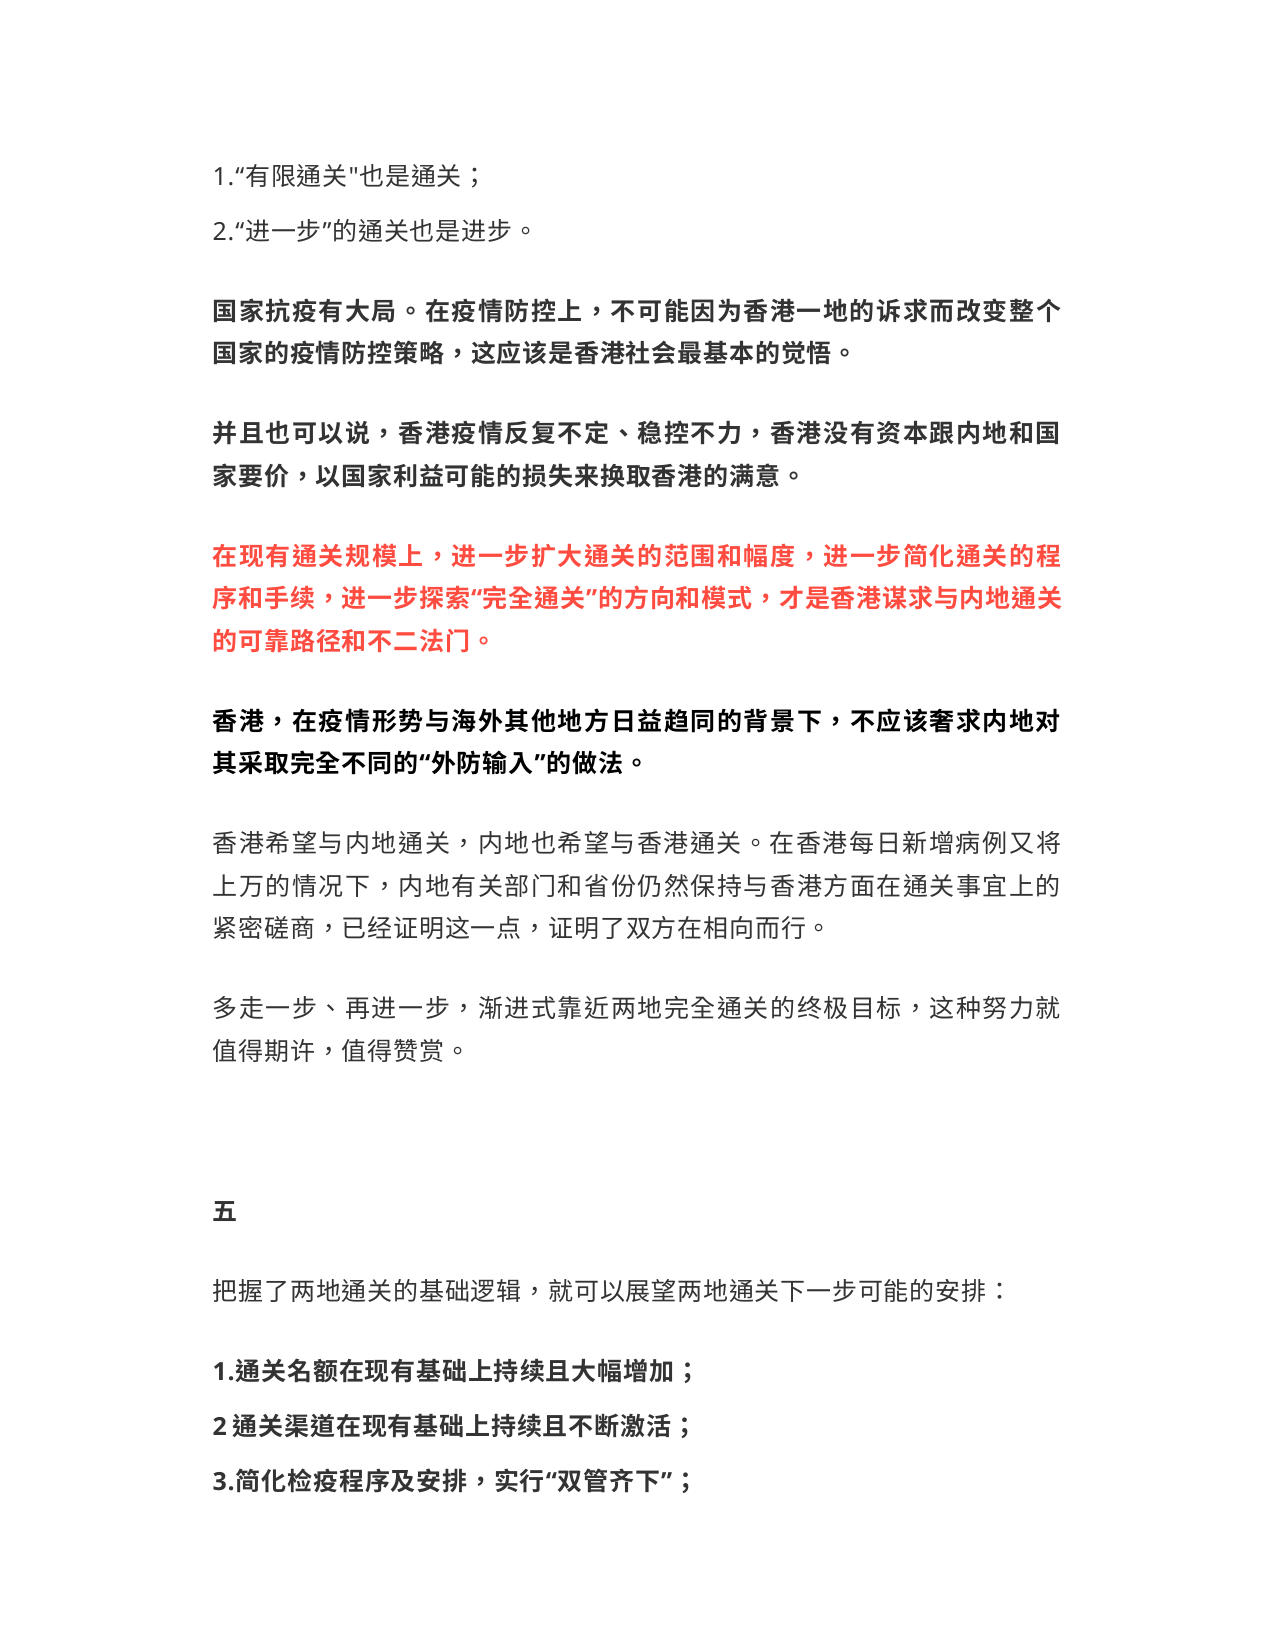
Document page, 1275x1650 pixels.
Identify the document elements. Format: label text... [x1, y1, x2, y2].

text 1.通关名额在现有基础上持续且大幅增加； [212, 1345, 1062, 1387]
text 2通关渠道在现有基础上持续且不断激活； [212, 1400, 1062, 1442]
text 3.简化检疫程序及安排，实行“双管齐下”； [212, 1455, 1062, 1497]
text 香港，在疫情形势与海外其他地方日益趋同的背景下，不应该奢求内地对其采取完全不同的“外防输入”的做法。 [212, 695, 1062, 780]
text 在现有通关规模上，进一步扩大通关的范围和幅度，进一步简化通关的程序和手续，进一步探索“完全通关”的方向和模式，才是香港谋求与内地通关的可靠路径和不二法门。 [212, 530, 1062, 657]
text 把握了两地通关的基础逻辑，就可以展望两地通关下一步可能的安排： [212, 1265, 1062, 1307]
text 1.“有限通关"也是通关； [212, 150, 1062, 192]
text 国家抗疫有大局。在疫情防控上，不可能因为香港一地的诉求而改变整个国家的疫情防控策略，这应该是香港社会最基本的觉悟。 [212, 285, 1062, 370]
text 五 [212, 1185, 1062, 1227]
text 多走一步、再进一步，渐进式靠近两地完全通关的终极目标，这种努力就值得期许，值得赞赏。 [212, 982, 1062, 1067]
text 香港希望与内地通关，内地也希望与香港通关。在香港每日新增病例又将上万的情况下，内地有关部门和省份仍然保持与香港方面在通关事宜上的紧密磋商，已经证明这一点，证明了双方在相向而行。 [212, 817, 1062, 945]
text 2.“进一步”的通关也是进步。 [212, 205, 1062, 247]
text 并且也可以说，香港疫情反复不定、稳控不力，香港没有资本跟内地和国家要价，以国家利益可能的损失来换取香港的满意。 [212, 407, 1062, 492]
